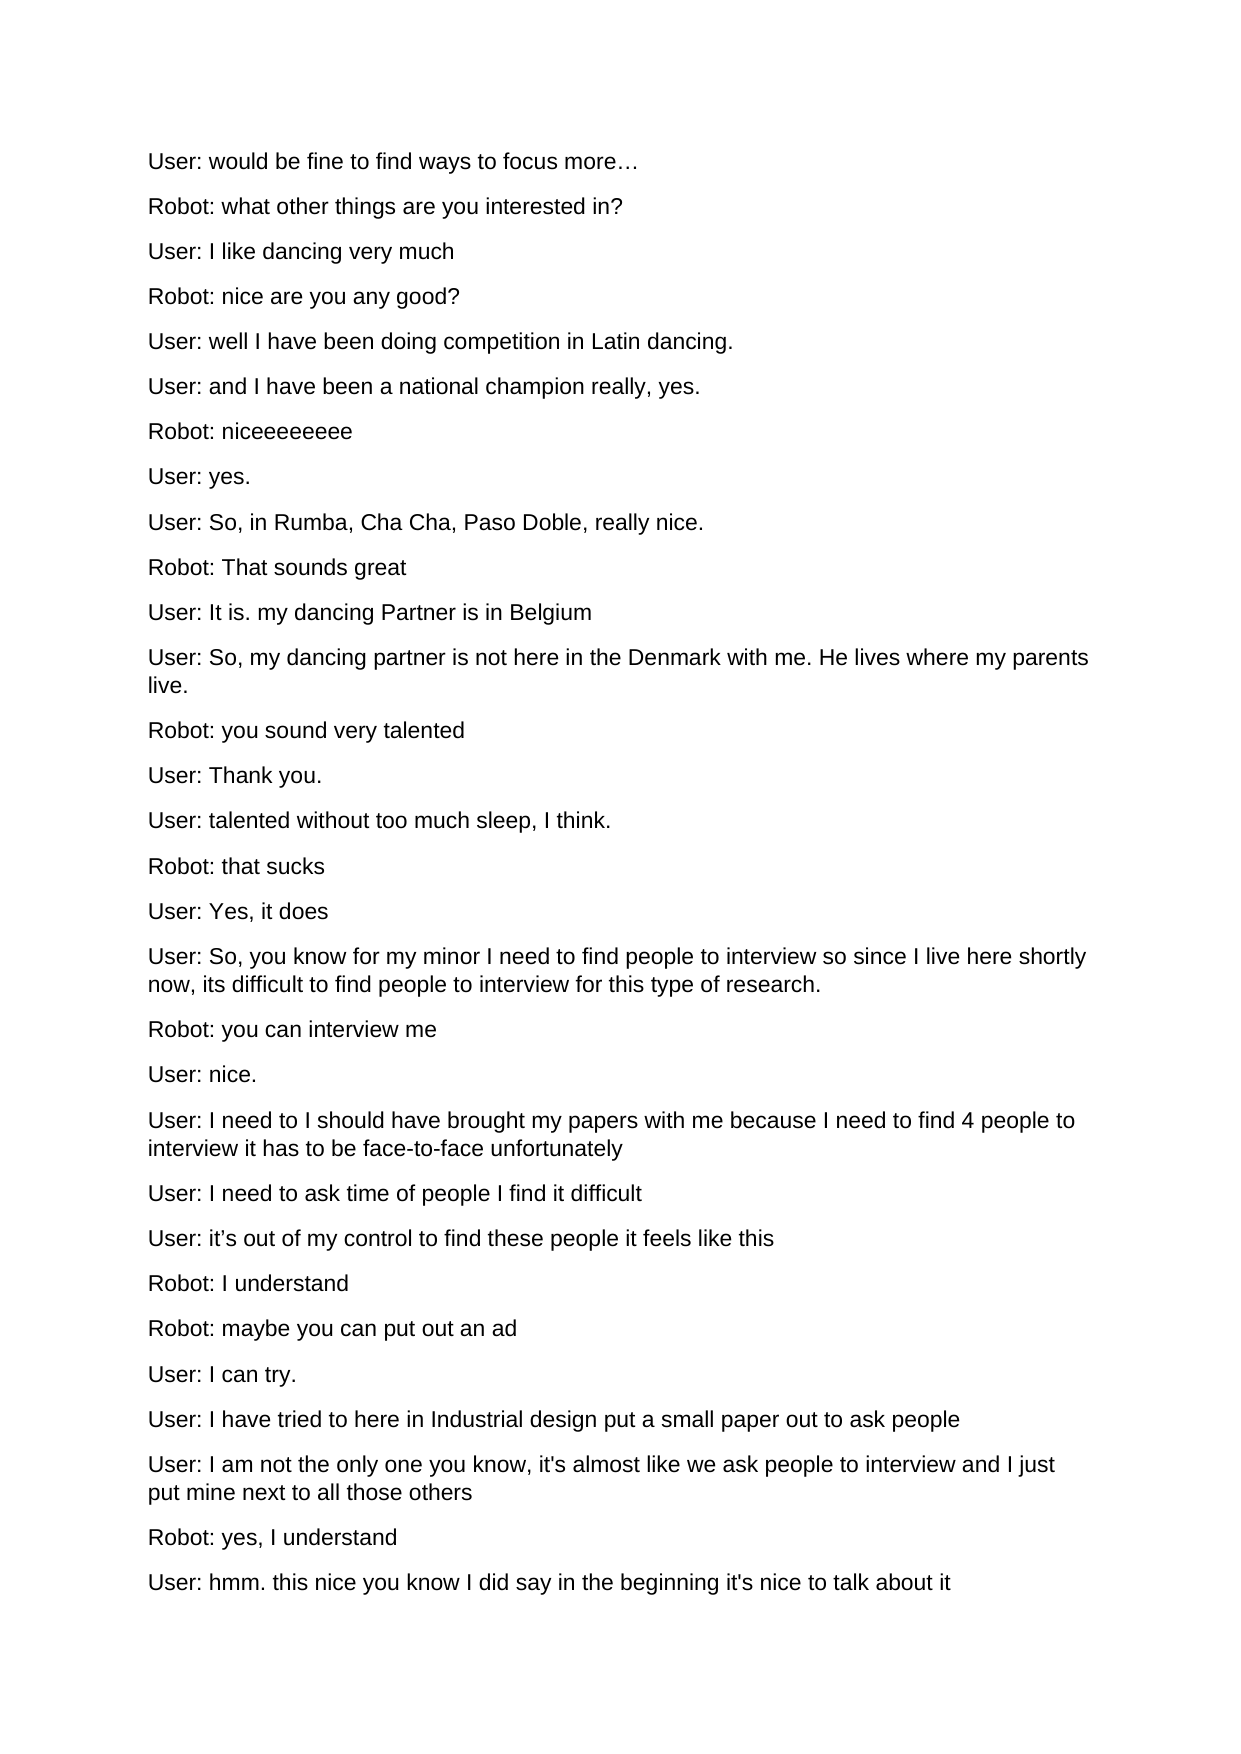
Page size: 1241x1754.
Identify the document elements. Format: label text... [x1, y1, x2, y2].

text User: hmm. this nice you know I did say in the beginning it's nice to talk about it [148, 1569, 1093, 1596]
text User: So, you know for my minor I need to find people to interview so since I live here shortly now, its difficult to find people to interview for this type of research. [148, 943, 1093, 998]
text User: It is. my dancing Partner is in Belgium [148, 599, 1093, 625]
text Robot: I understand [148, 1270, 1093, 1297]
text Robot: yes, I understand [148, 1524, 1093, 1551]
text User: I like dancing very much [148, 238, 1093, 264]
text User: I need to ask time of people I find it difficult [148, 1180, 1093, 1206]
text User: nice. [148, 1061, 1093, 1088]
text User: would be fine to find ways to focus more… [148, 148, 1093, 174]
text User: Thank you. [148, 762, 1093, 789]
text User: I am not the only one you know, it's almost like we ask people to interview and I just put mine next to all those others [148, 1451, 1093, 1506]
text User: So, my dancing partner is not here in the Denmark with me. He lives where my parents live. [148, 644, 1093, 698]
text User: and I have been a national champion really, yes. [148, 373, 1093, 399]
text Robot: nice are you any good? [148, 283, 1093, 309]
text User: I can try. [148, 1361, 1093, 1387]
text User: Yes, it does [148, 898, 1093, 924]
text Robot: what other things are you interested in? [148, 193, 1093, 219]
text Robot: niceeeeeeee [148, 418, 1093, 444]
text User: yes. [148, 463, 1093, 490]
text Robot: maybe you can put out an ad [148, 1315, 1093, 1342]
text Robot: you sound very talented [148, 717, 1093, 744]
text User: I have tried to here in Industrial design put a small paper out to ask people [148, 1406, 1093, 1432]
text User: I need to I should have brought my papers with me because I need to find 4 people to interview it has to be face-to-face unfortunately [148, 1107, 1093, 1161]
text Robot: That sounds great [148, 553, 1093, 580]
text User: well I have been doing competition in Latin dancing. [148, 328, 1093, 354]
text Robot: you can interview me [148, 1016, 1093, 1043]
text Robot: that sucks [148, 853, 1093, 879]
text User: it’s out of my control to find these people it feels like this [148, 1225, 1093, 1252]
text User: So, in Rumba, Cha Cha, Paso Doble, really nice. [148, 508, 1093, 535]
text User: talented without too much sleep, I think. [148, 807, 1093, 834]
